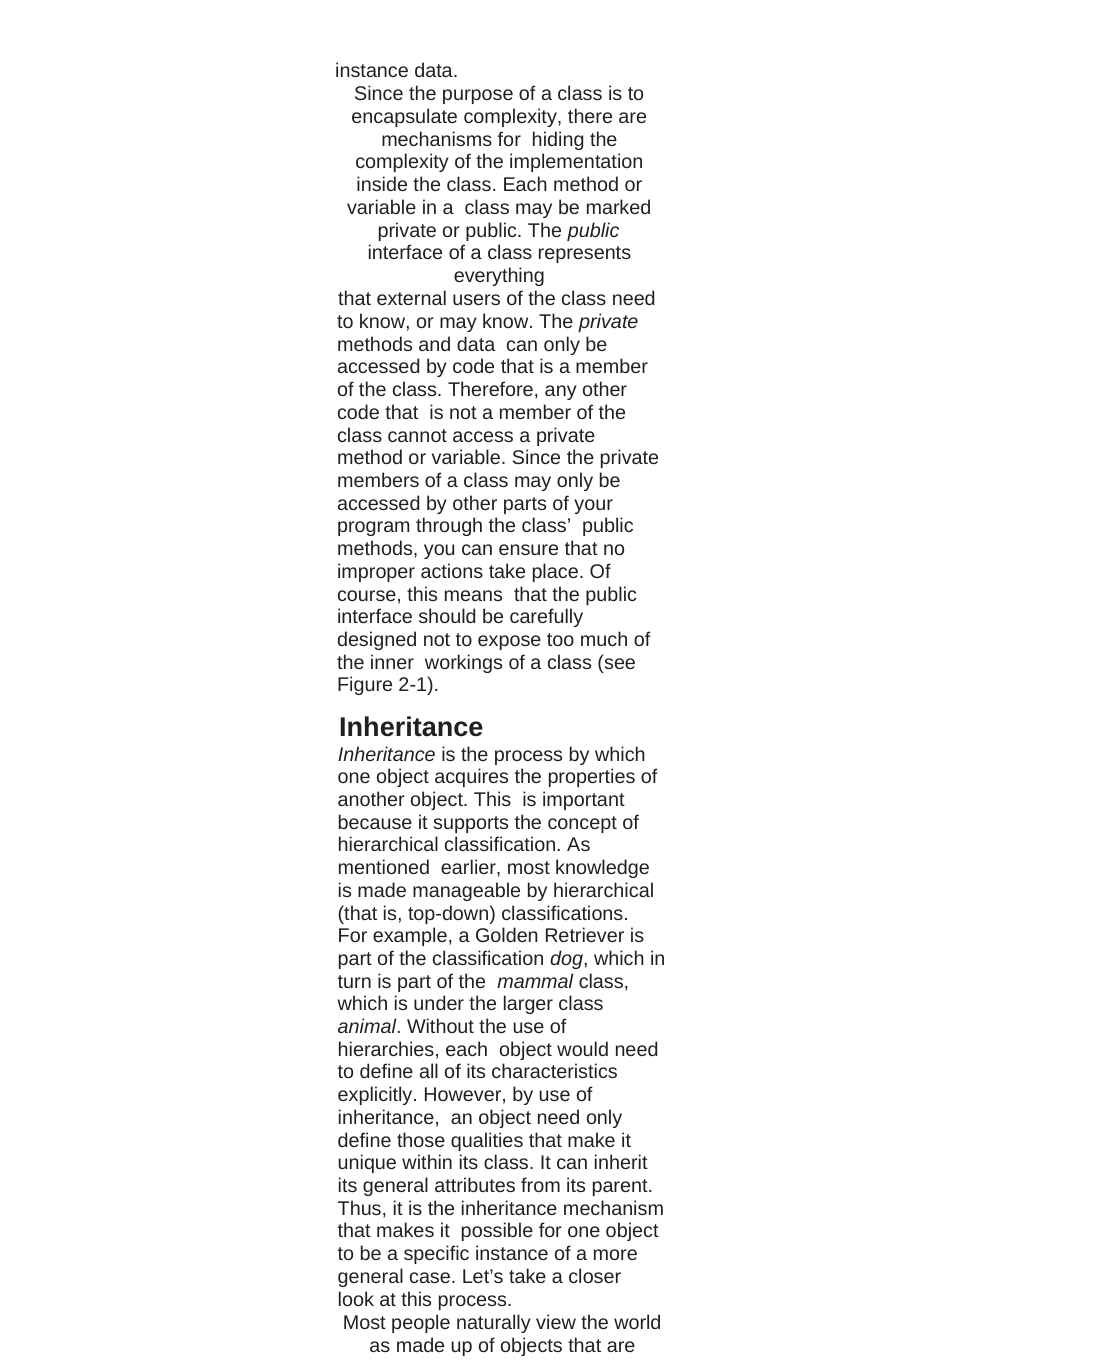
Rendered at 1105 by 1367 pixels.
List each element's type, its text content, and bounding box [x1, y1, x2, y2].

text Inheritance [339, 711, 714, 742]
text Inheritance is the process by which one object acquires the properties of another object. This is important because it supports the concept of hierarchical classification. As mentioned earlier, most knowledge is made manageable by hierarchical (that is, top-down) classifications. For example, a Golden Retriever is part of the classification dog, which in turn is part of the mammal class, which is under the larger class animal. Without the use of hierarchies, each object would need to define all of its characteristics explicitly. However, by use of inheritance, an object need only define those qualities that make it unique within its class. It can inherit its general attributes from its parent. Thus, it is the inheritance mechanism that makes it possible for one object to be a specific instance of a more general case. Let’s take a closer look at this process. [337, 742, 667, 1310]
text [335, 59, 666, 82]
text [338, 1311, 667, 1356]
text Since the purpose of a class is to encapsulate complexity, there are mechanisms for hiding the complexity of the implementation inside the class. Each method or variable in a class may be marked private or public. The public interface of a class represents everything [338, 82, 661, 287]
text that external users of the class need to know, or may know. The private methods and data can only be accessed by code that is a member of the class. Therefore, any other code that is not a member of the class cannot access a private method or variable. Since the private members of a class may only be accessed by other parts of your program through the class’ public methods, you can ensure that no improper actions take place. Of course, this means that the public interface should be carefully designed not to expose too much of the inner workings of a class (see Figure 2-1). [337, 287, 661, 696]
